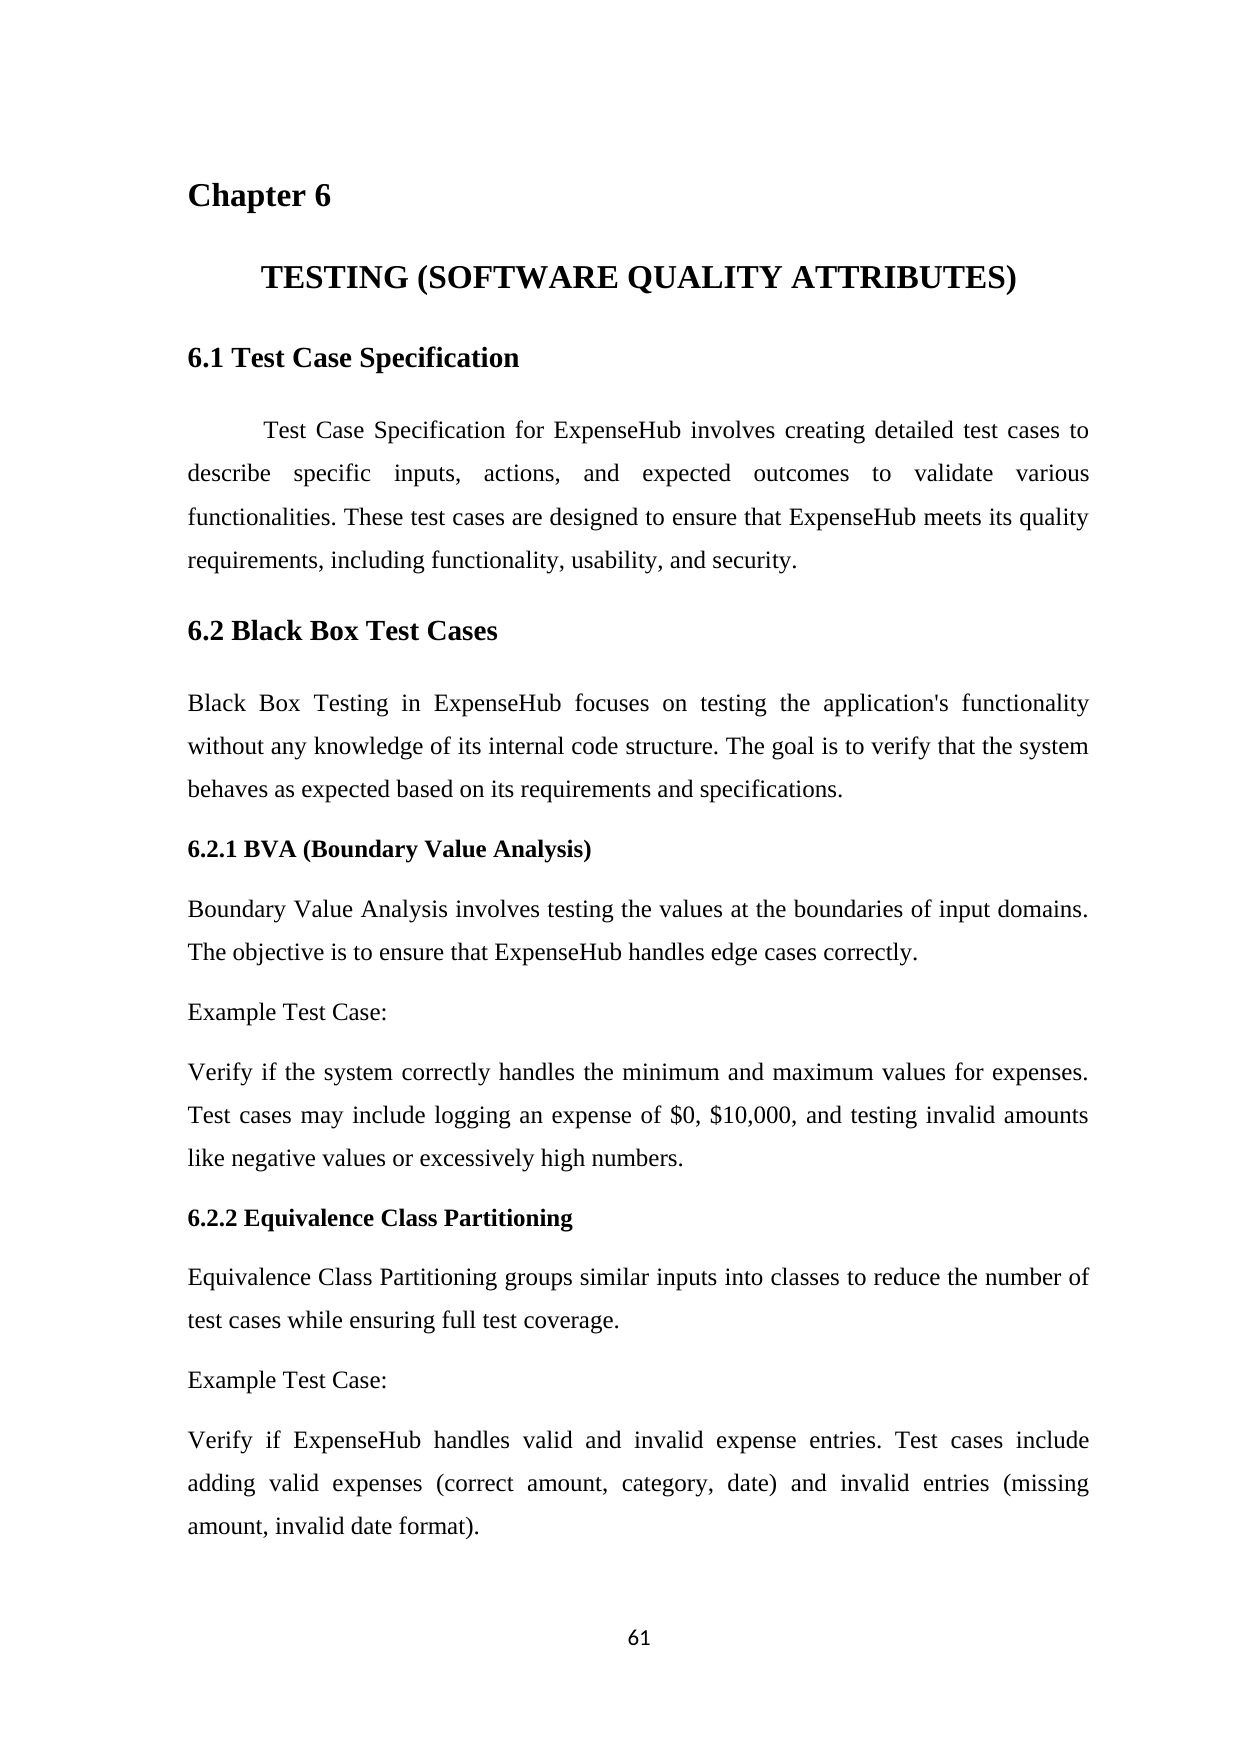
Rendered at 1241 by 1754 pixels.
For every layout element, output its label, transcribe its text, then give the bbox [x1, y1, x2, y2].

subtitle Chapter 6 [187, 175, 1090, 213]
text Boundary Value Analysis involves testing the values at the boundaries of input domains. The objective is to ensure that ExpenseHub handles edge cases correctly. [187, 894, 1090, 966]
text Black Box Testing in ExpenseHub focuses on testing the application's functionality without any knowledge of its internal code structure. The goal is to verify that the system behaves as expected based on its requirements and specifications. [187, 688, 1090, 803]
text 6.2.1 BVA (Boundary Value Analysis) [187, 834, 1090, 863]
text Example Test Case: [187, 1365, 1090, 1394]
text Equivalence Class Partitioning groups similar inputs into classes to reduce the number of test cases while ensuring full test coverage. [187, 1262, 1090, 1334]
text Verify if the system correctly handles the minimum and maximum values for expenses. Test cases may include logging an expense of $0, $10,000, and testing invalid amounts like negative values or excessively high numbers. [187, 1057, 1090, 1172]
text Example Test Case: [187, 997, 1090, 1026]
text Verify if ExpenseHub handles valid and invalid expense entries. Test cases include adding valid expenses (correct amount, category, date) and invalid entries (missing amount, invalid date format). [187, 1425, 1090, 1540]
subtitle 6.2 Black Box Test Cases [187, 613, 1090, 646]
text 6.2.2 Equivalence Class Partitioning [187, 1203, 1090, 1231]
subtitle TESTING (SOFTWARE QUALITY ATTRIBUTES) [187, 257, 1090, 296]
text Test Case Specification for ExpenseHub involves creating detailed test cases to describe specific inputs, actions, and expected outcomes to validate various functionalities. These test cases are designed to ensure that ExpenseHub meets its quality requirements, including functionality, usability, and security. [187, 415, 1090, 573]
subtitle 6.1 Test Case Specification [187, 340, 1090, 373]
